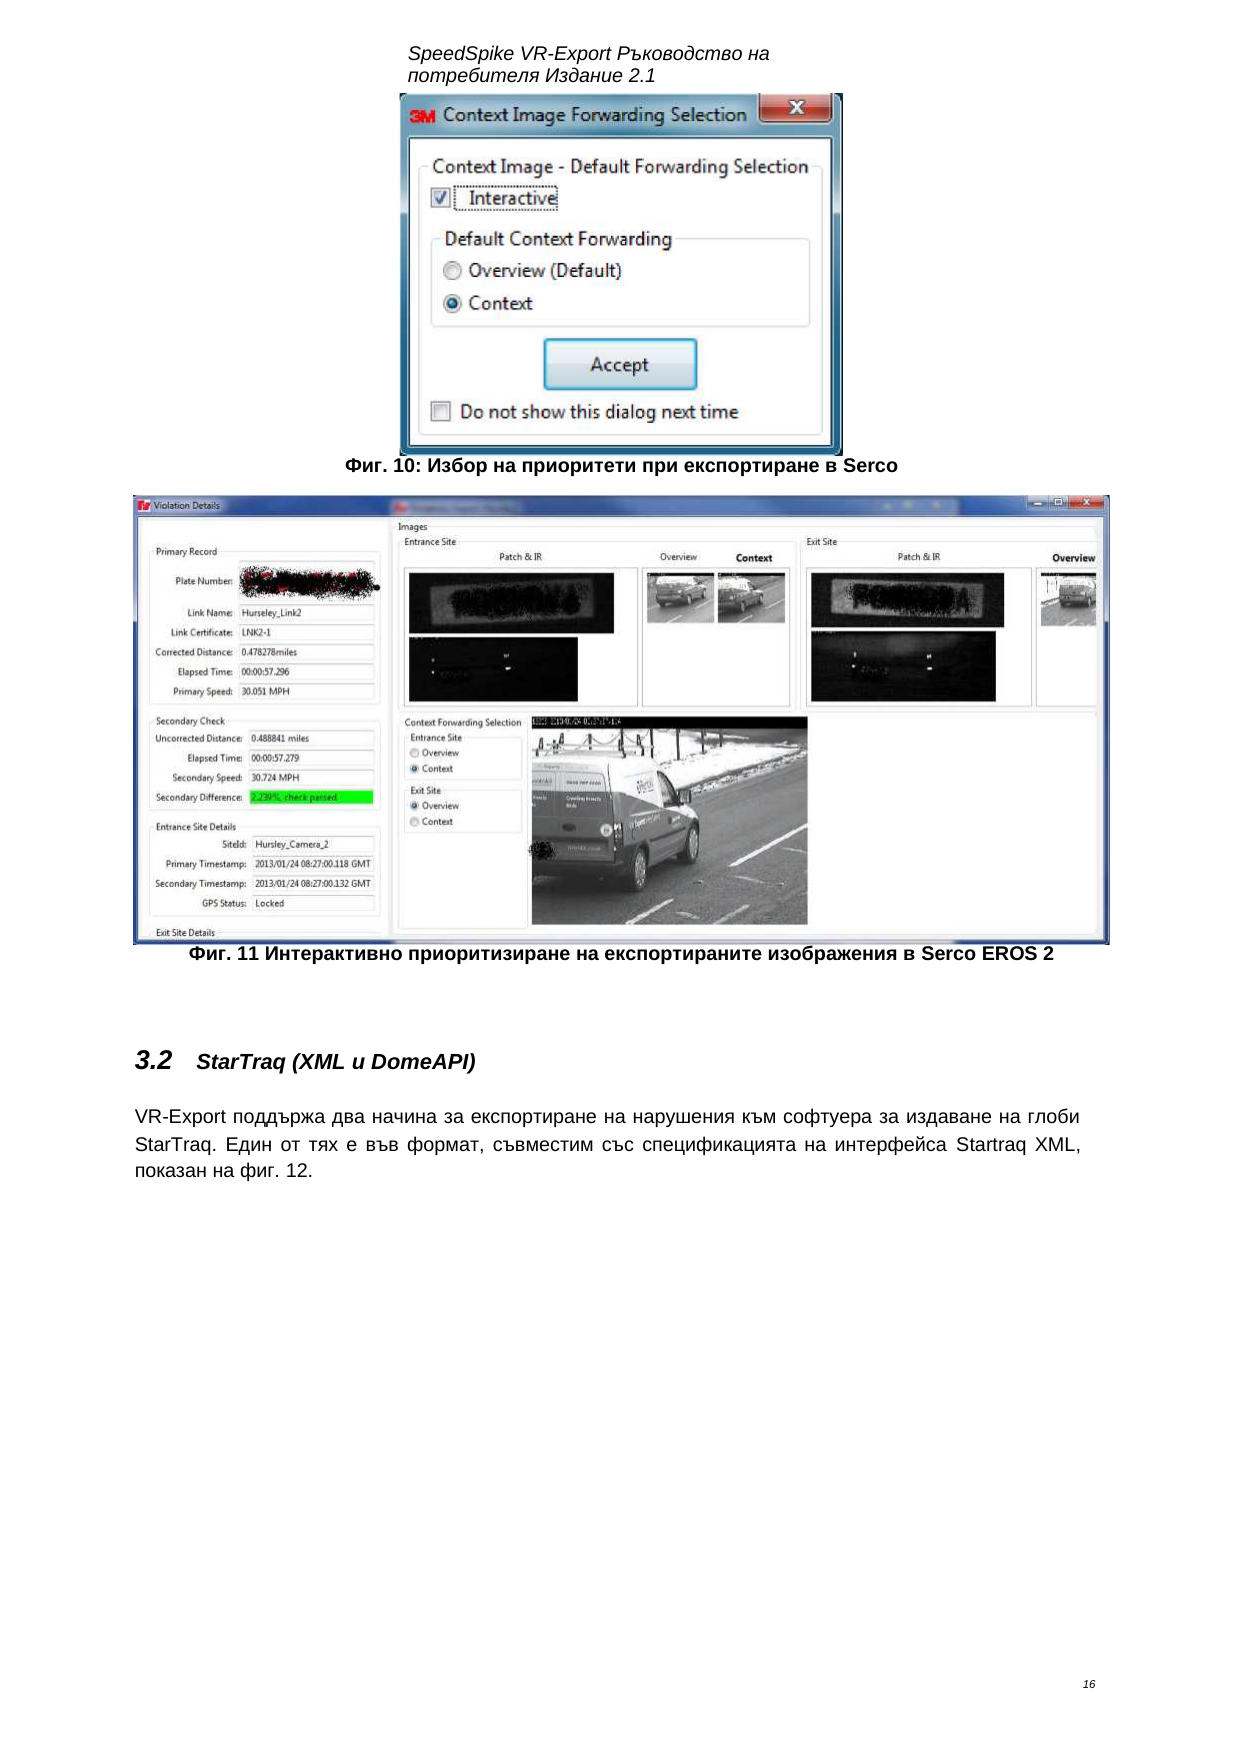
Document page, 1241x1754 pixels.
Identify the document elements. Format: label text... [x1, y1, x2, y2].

text Фиг. 11 Интерактивно приоритизиране на експортираните изображения в Serco EROS 2 [132, 945, 1110, 965]
text Фиг. 10: Избор на приоритети при експортиране в Serco [132, 456, 1110, 476]
picture [133, 495, 1110, 945]
picture [399, 93, 844, 457]
text VR-Export поддържа два начина за експортиране на нарушения към софтуера за издаване на глоби StarTraq. Един от тях е във формат, съвместим със спецификацията на интерфейса Startraq XML, показан на фиг. 12. [134, 1102, 1081, 1183]
list StarTraq (XML и DomeAPI) [134, 1048, 1110, 1075]
